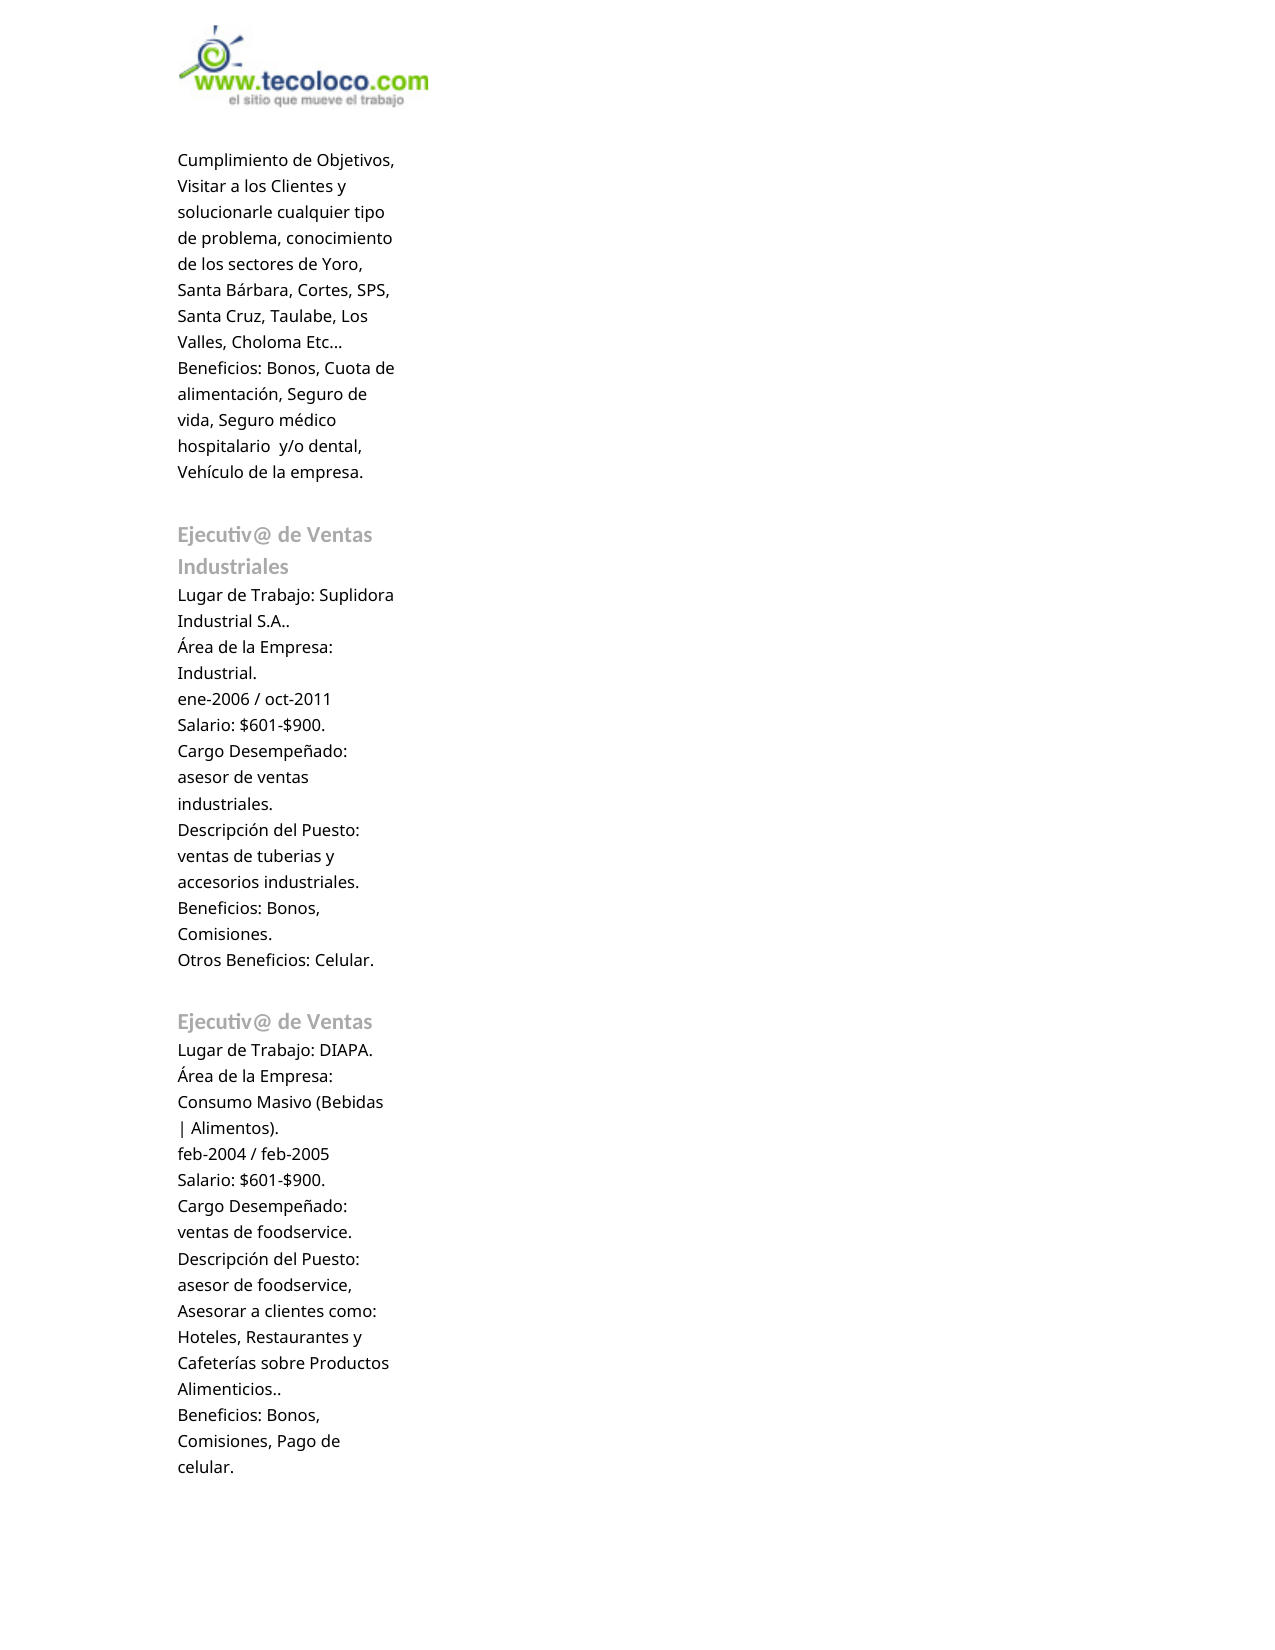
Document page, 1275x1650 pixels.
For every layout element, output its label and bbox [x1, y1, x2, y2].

table_cell [166, 148, 407, 1478]
picture [178, 25, 429, 109]
